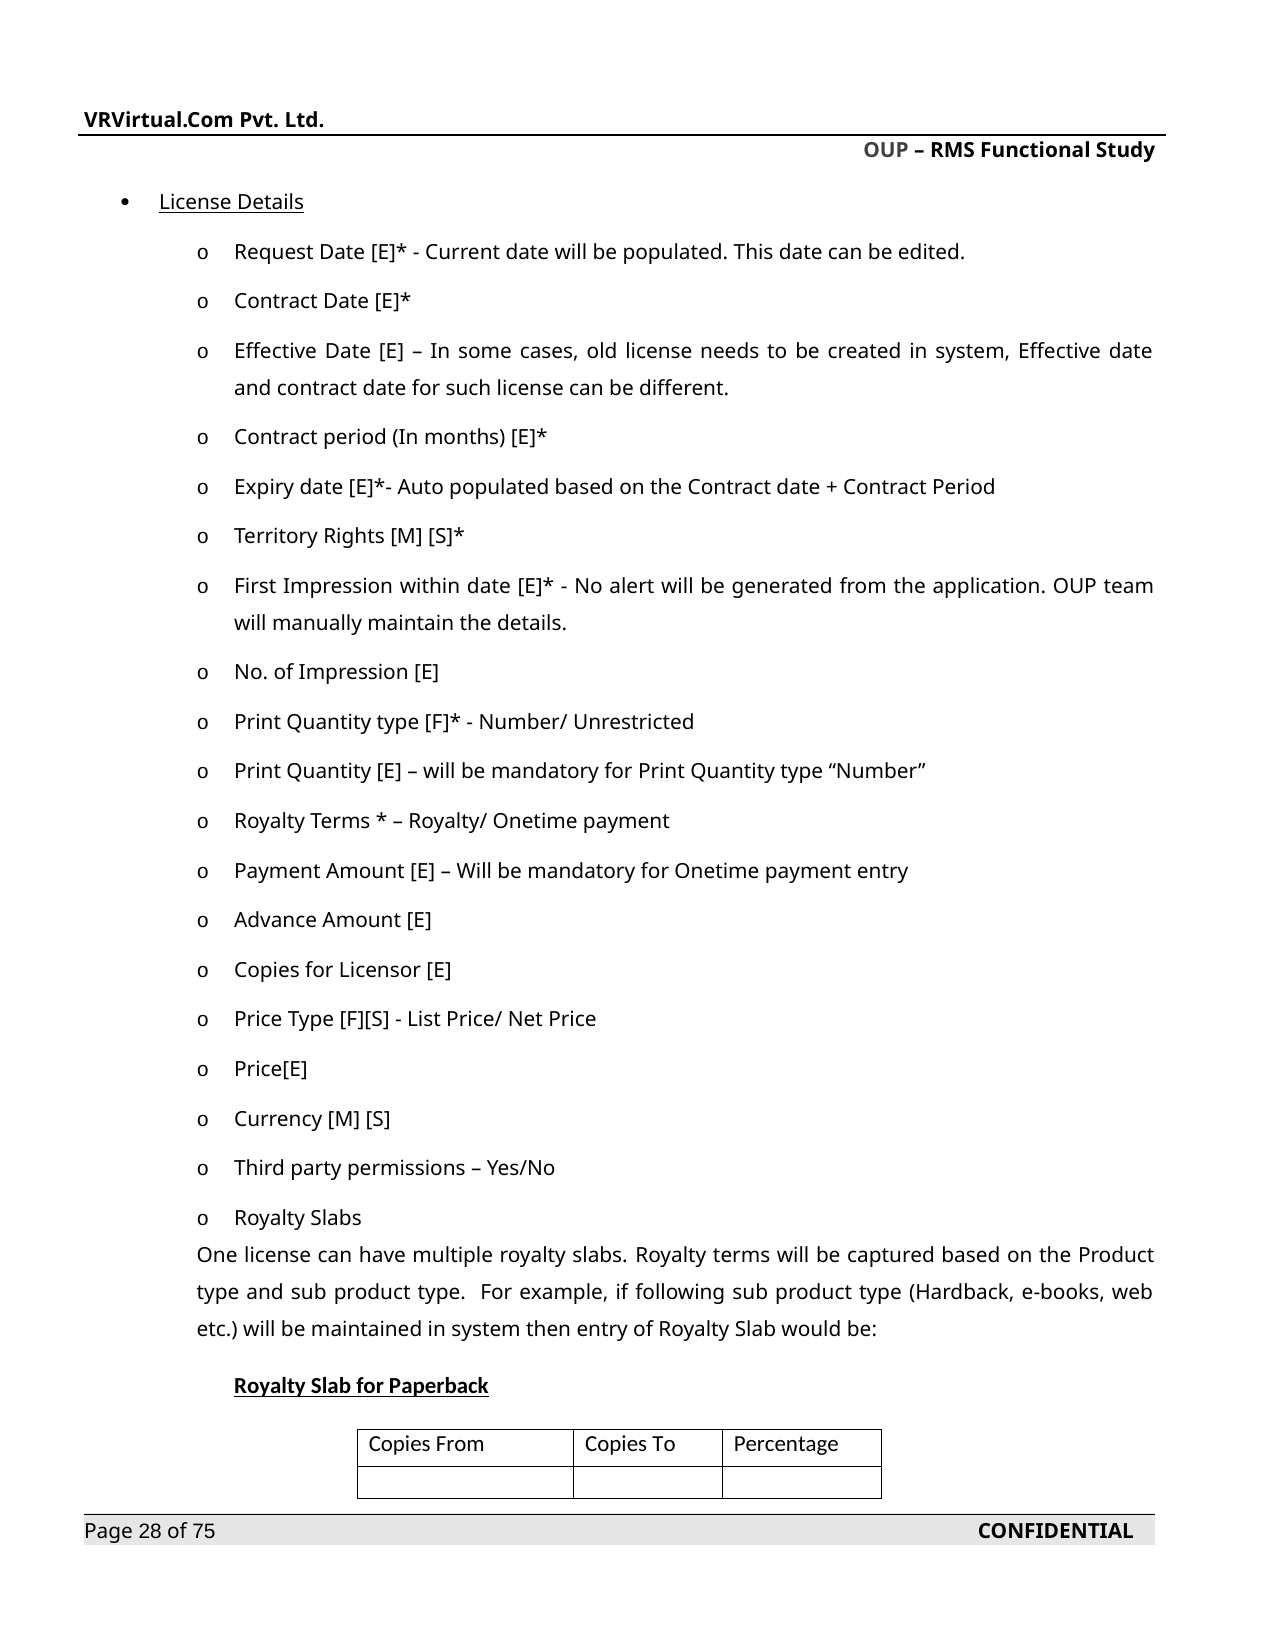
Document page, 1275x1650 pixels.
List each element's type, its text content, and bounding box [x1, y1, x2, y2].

list Royalty Slabs [196, 1203, 1155, 1231]
list Price Type [F][S] - List Price/ Net Price [196, 1004, 1155, 1033]
list Print Quantity [E] – will be mandatory for Print Quantity type “Number” [196, 757, 1155, 785]
list Payment Amount [E] – Will be mandatory for Onetime payment entry [196, 856, 1155, 884]
table_cell [574, 1467, 722, 1497]
list One license can have multiple royalty slabs. Royalty terms will be captured based on the Product type and sub product type. For example, if following sub product type (Hardback, e-books, web etc.) will be maintained in system then entry of Royalty Slab would be: [196, 1240, 1155, 1342]
list Expiry date [E]*- Auto populated based on the Contract date + Contract Period [196, 472, 1155, 500]
table_header Copies To [574, 1430, 722, 1466]
table_cell [723, 1467, 881, 1497]
list Contract Date [E]* [196, 286, 1155, 315]
list No. of Impression [E] [196, 657, 1155, 686]
table_cell [358, 1467, 573, 1497]
list Currency [M] [S] [196, 1104, 1155, 1132]
list Print Quantity type [F]* - Number/ Unrestricted [196, 707, 1155, 736]
list Effective Date [E] – In some cases, old license needs to be created in system, Effective date and contract date for such license can be different. [196, 336, 1155, 401]
list Territory Rights [M] [S]* [196, 521, 1155, 550]
list Copies for Licensor [E] [196, 955, 1155, 983]
list Royalty Slab for Paperback [159, 1371, 1155, 1399]
table_header Copies From [358, 1430, 573, 1466]
list First Impression within date [E]* - No alert will be generated from the application. OUP team will manually maintain the details. [196, 571, 1155, 636]
table_header Percentage [723, 1430, 881, 1466]
list Contract period (In months) [E]* [196, 422, 1155, 451]
list License Details [121, 187, 1155, 216]
list Request Date [E]* - Current date will be populated. This date can be edited. [196, 237, 1155, 265]
list Third party permissions – Yes/No [196, 1153, 1155, 1182]
list Royalty Terms * – Royalty/ Onetime payment [196, 806, 1155, 835]
list Price[E] [196, 1054, 1155, 1083]
list Advance Amount [E] [196, 905, 1155, 934]
